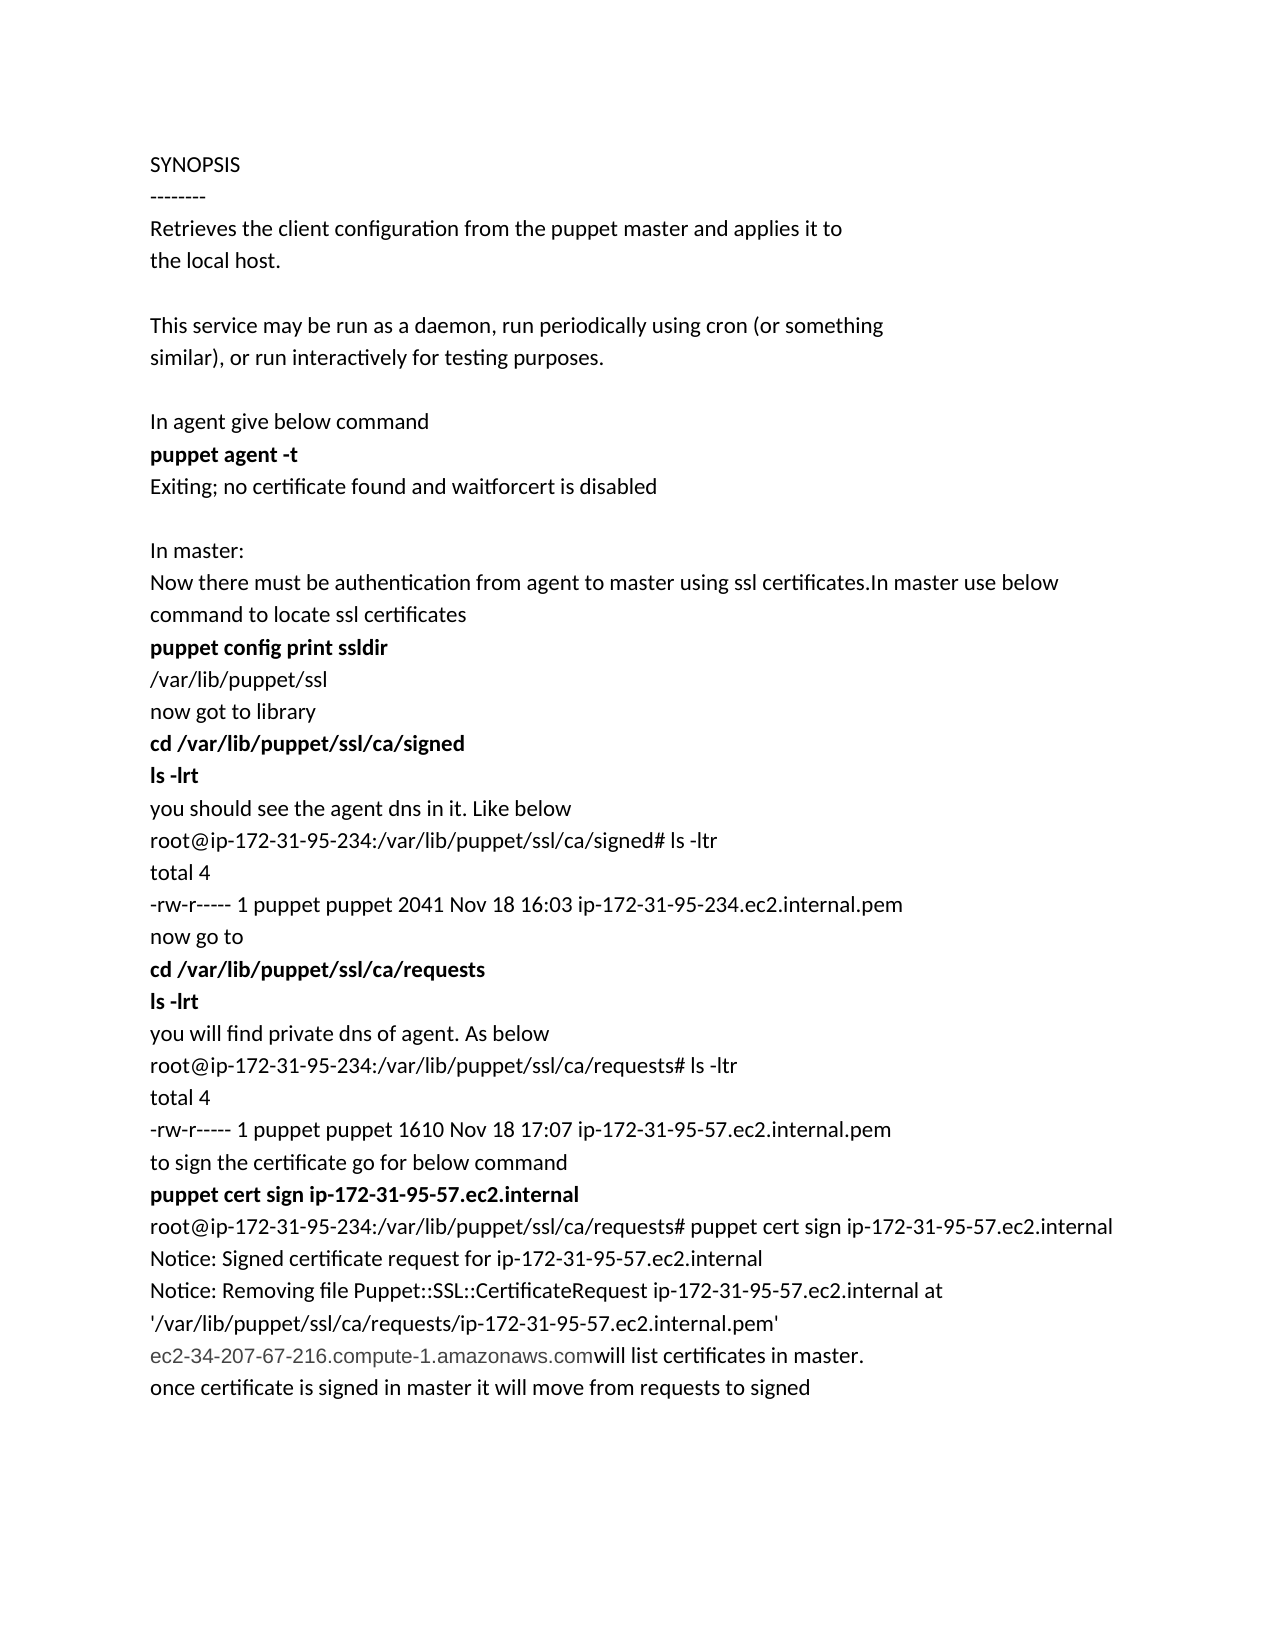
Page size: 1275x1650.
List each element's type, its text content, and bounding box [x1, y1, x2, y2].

text root@ip-172-31-95-234:/var/lib/puppet/ssl/ca/signed# ls -ltr [150, 826, 1125, 854]
text now got to library [150, 697, 1125, 725]
text total 4 [150, 858, 1125, 886]
text -rw-r----- 1 puppet puppet 1610 Nov 18 17:07 ip-172-31-95-57.ec2.internal.pem [150, 1116, 1125, 1144]
text Retrieves the client configuration from the puppet master and applies it to [150, 214, 1125, 242]
text now go to [150, 922, 1125, 951]
text once certificate is signed in master it will move from requests to signed [150, 1373, 1125, 1401]
text -rw-r----- 1 puppet puppet 2041 Nov 18 16:03 ip-172-31-95-234.ec2.internal.pem [150, 890, 1125, 918]
text SYNOPSIS [150, 150, 1125, 178]
text This service may be run as a daemon, run periodically using cron (or something [150, 311, 1125, 339]
text ls -lrt [150, 987, 1125, 1015]
text total 4 [150, 1083, 1125, 1111]
text Notice: Signed certificate request for ip-172-31-95-57.ec2.internal [150, 1244, 1125, 1272]
text Now there must be authentication from agent to master using ssl certificates.In master use below command to locate ssl certificates [150, 568, 1125, 629]
text puppet cert sign ip-172-31-95-57.ec2.internal [150, 1180, 1125, 1208]
text puppet config print ssldir [150, 633, 1125, 661]
text -------- [150, 182, 1125, 210]
text cd /var/lib/puppet/ssl/ca/signed [150, 729, 1125, 757]
text similar), or run interactively for testing purposes. [150, 343, 1125, 371]
text root@ip-172-31-95-234:/var/lib/puppet/ssl/ca/requests# ls -ltr [150, 1051, 1125, 1079]
text you will find private dns of agent. As below [150, 1019, 1125, 1047]
text cd /var/lib/puppet/ssl/ca/requests [150, 955, 1125, 983]
text ec2-34-207-67-216.compute-1.amazonaws.comwill list certificates in master. [150, 1341, 1125, 1369]
text root@ip-172-31-95-234:/var/lib/puppet/ssl/ca/requests# puppet cert sign ip-172-31-95-57.ec2.internal [150, 1212, 1125, 1240]
text the local host. [150, 247, 1125, 274]
text In master: [150, 536, 1125, 564]
text puppet agent -t [150, 440, 1125, 468]
text you should see the agent dns in it. Like below [150, 794, 1125, 822]
text to sign the certificate go for below command [150, 1148, 1125, 1176]
text Notice: Removing file Puppet::SSL::CertificateRequest ip-172-31-95-57.ec2.internal at '/var/lib/puppet/ssl/ca/requests/ip-172-31-95-57.ec2.internal.pem' [150, 1277, 1125, 1337]
text Exiting; no certificate found and waitforcert is disabled [150, 472, 1125, 500]
text In agent give below command [150, 407, 1125, 436]
text /var/lib/puppet/ssl [150, 665, 1125, 693]
text ls -lrt [150, 762, 1125, 789]
